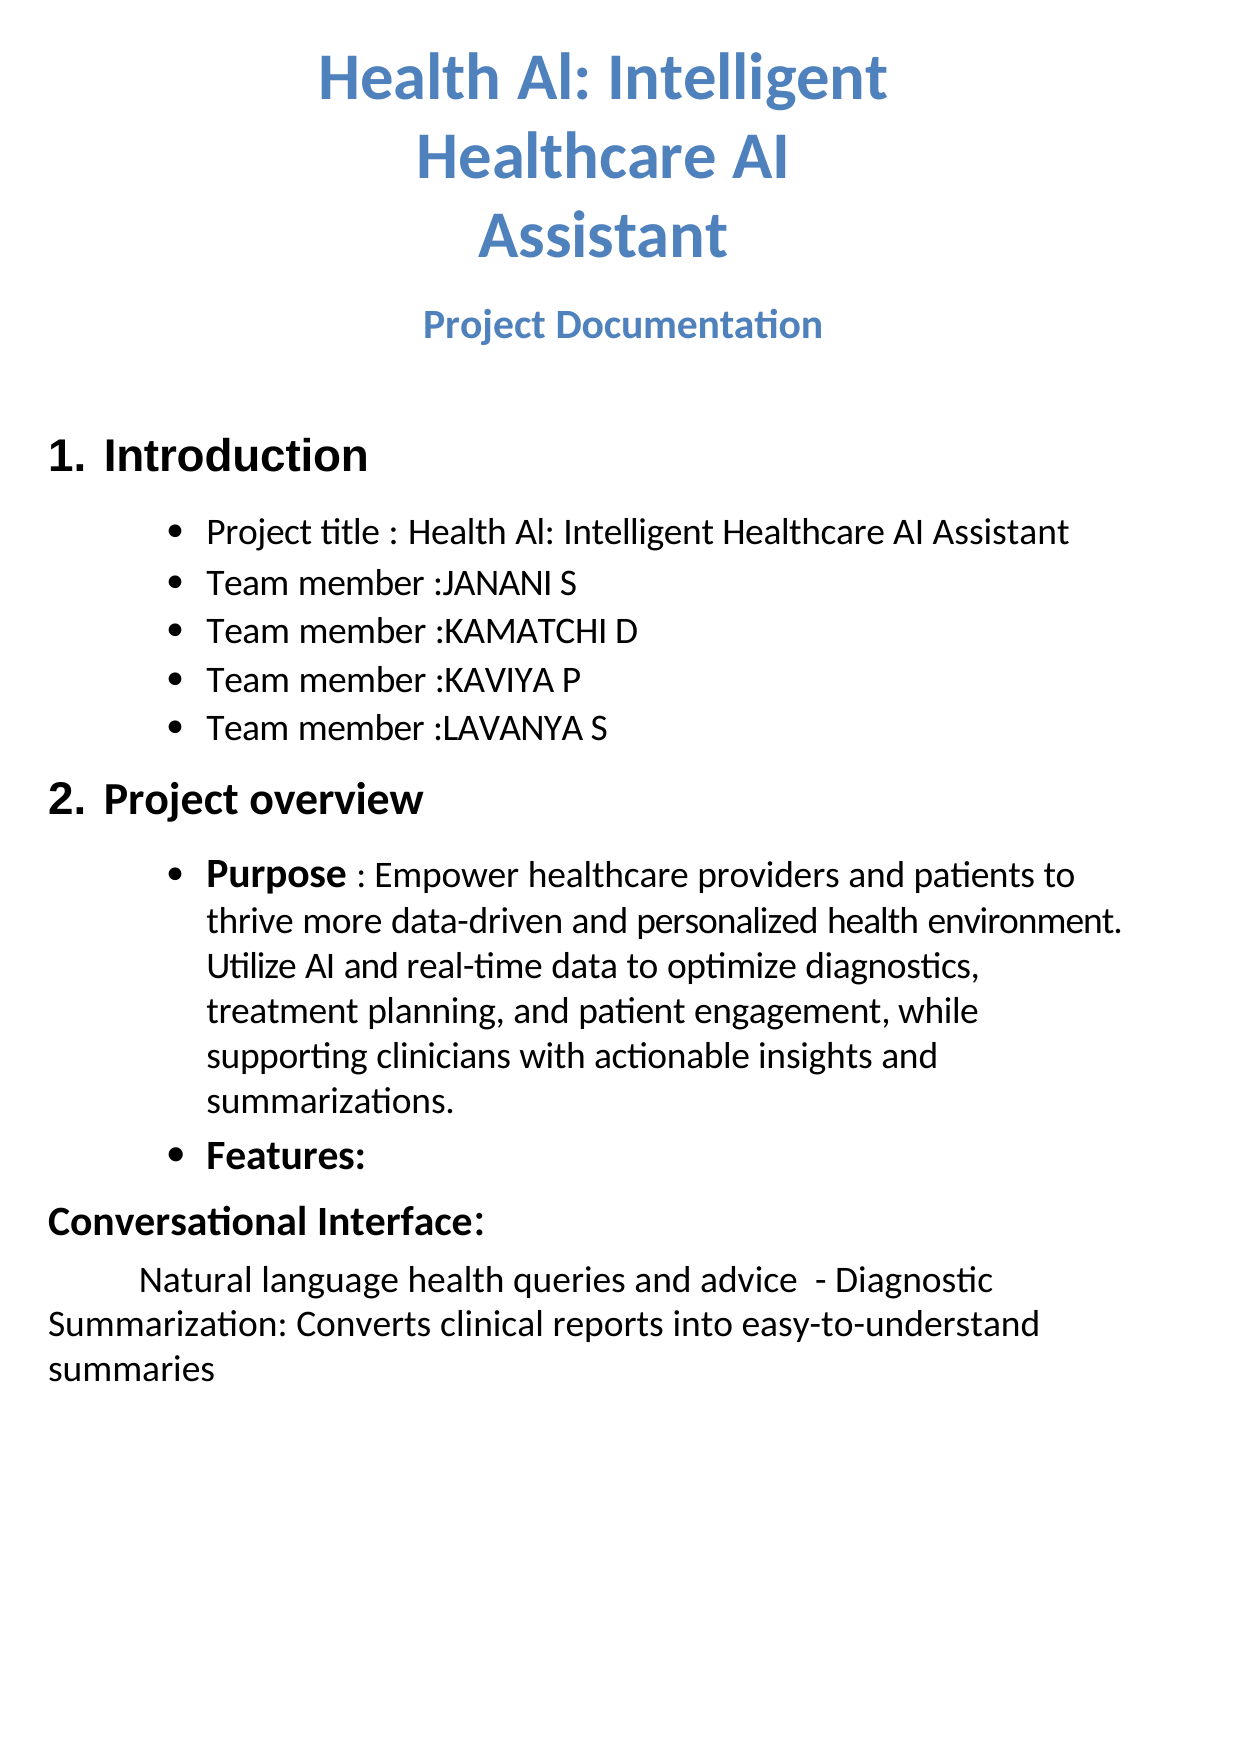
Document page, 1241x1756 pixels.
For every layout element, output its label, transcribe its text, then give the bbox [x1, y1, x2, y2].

list Team member :KAVIYA P [168, 656, 1182, 701]
text Health Al: Intelligent [316, 39, 891, 114]
list Purpose : Empower healthcare providers and patients to thrive more data-driven and personalized health environment. Utilize AI and real-time data to optimize diagnostics, treatment planning, and patient engagement, while supporting clinicians with actionable insights and summarizations. [168, 848, 1125, 1123]
subtitle Features: [168, 1129, 1182, 1179]
subtitle Project overview [48, 769, 1182, 826]
list Team member :KAMATCHI D [168, 607, 1182, 653]
text Healthcare AI Assistant [316, 115, 891, 274]
list Project title : Health Al: Intelligent Healthcare AI Assistant [168, 509, 1103, 554]
list Team member :JANANI S [168, 559, 1182, 605]
list Team member :LAVANYA S [168, 704, 1182, 750]
text Natural language health queries and advice - Diagnostic Summarization: Converts clinical reports into easy-to-understand summaries [48, 1256, 1074, 1391]
text Conversational Interface: [48, 1188, 1074, 1248]
text Project Documentation [356, 274, 926, 355]
subtitle Introduction [48, 428, 1182, 481]
